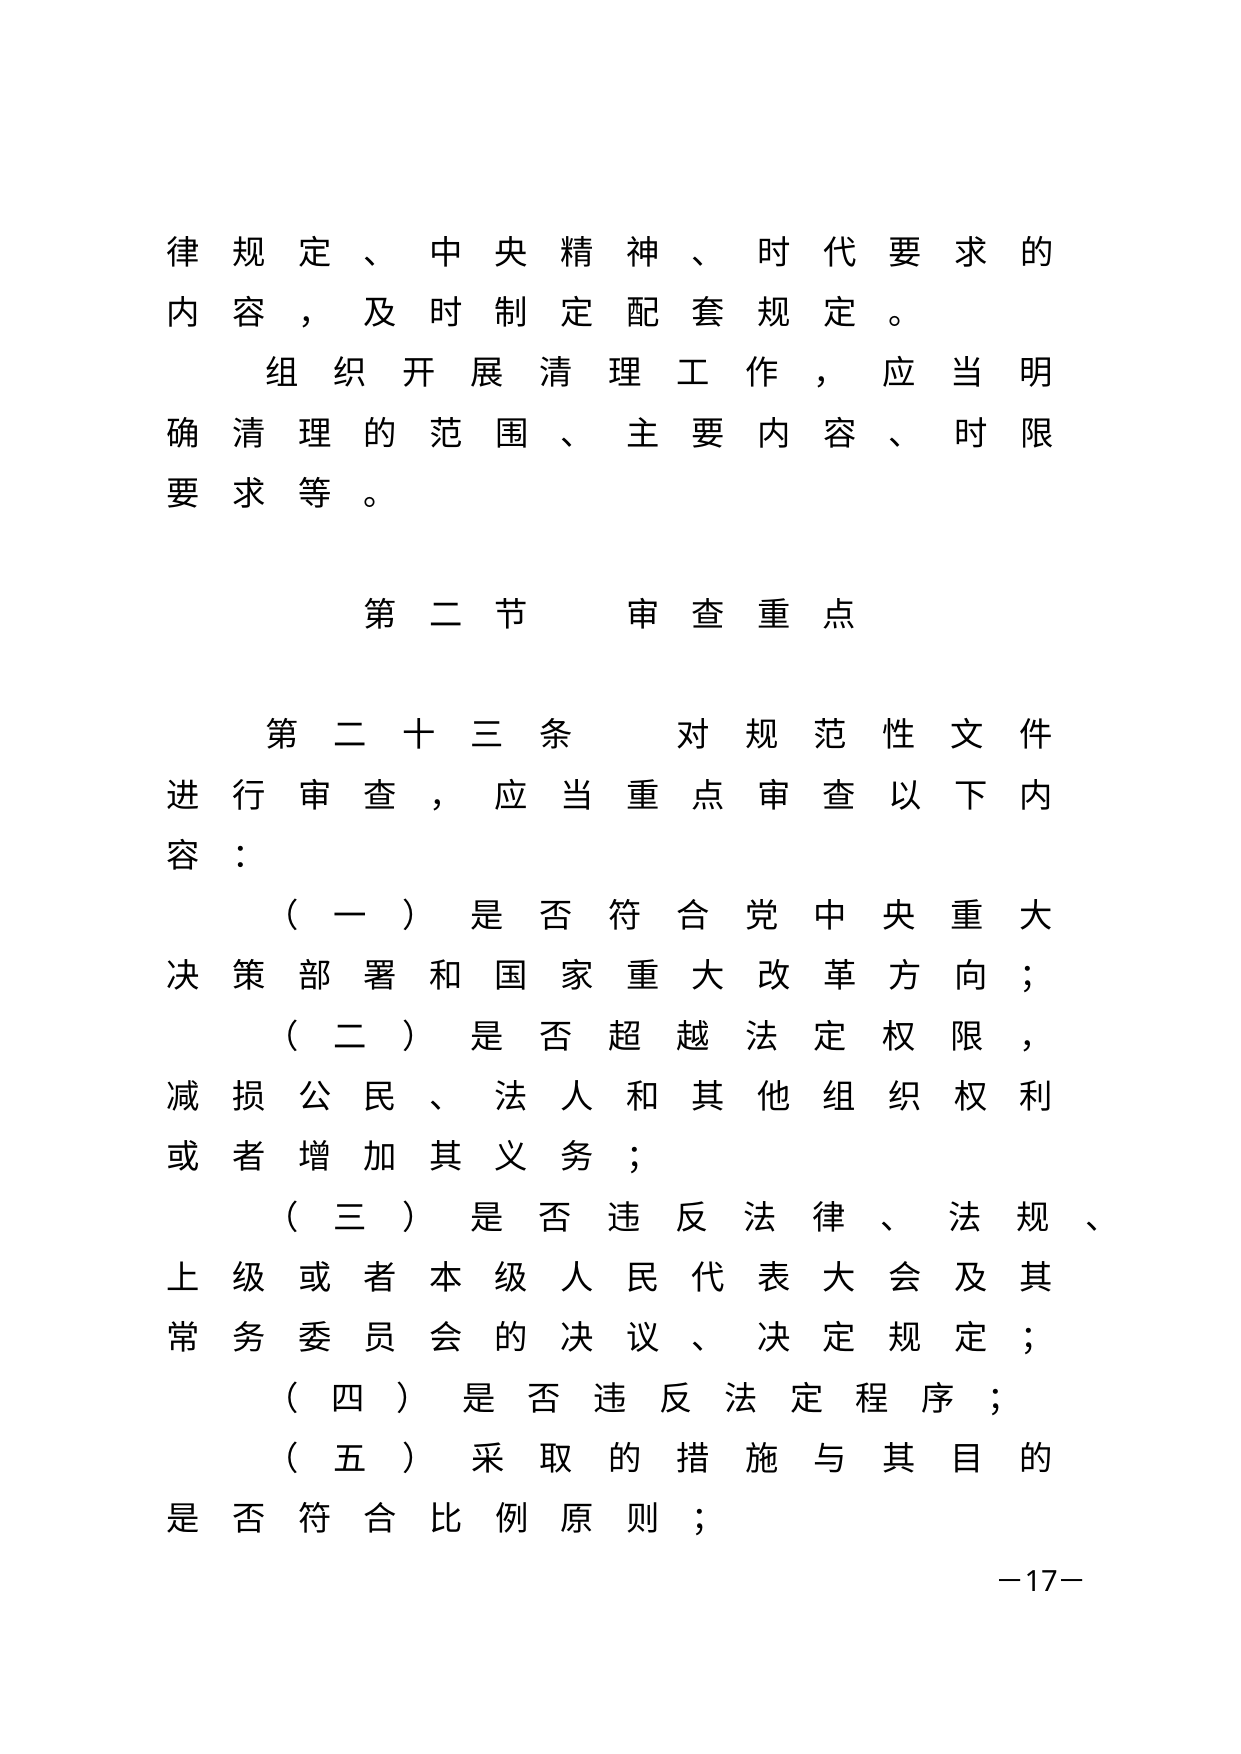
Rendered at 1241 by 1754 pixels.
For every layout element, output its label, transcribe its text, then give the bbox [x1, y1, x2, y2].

text （三）是否违反法律、法规、上级或者本级人民代表大会及其常务委员会的决议、决定规定； [167, 1184, 1085, 1365]
text （一）是否符合党中央重大决策部署和国家重大改革方向； [167, 883, 1085, 1003]
text 第二十三条 对规范性文件进行审查，应当重点审查以下内容： [167, 702, 1085, 883]
text 组织开展清理工作，应当明确清理的范围、主要内容、时限要求等。 [167, 340, 1085, 521]
text （二）是否超越法定权限，减损公民、法人和其他组织权利或者增加其义务； [167, 1003, 1085, 1184]
text （五）采取的措施与其目的是否符合比例原则； [167, 1426, 1085, 1546]
text （四）是否违反法定程序； [167, 1365, 1085, 1426]
text 第二节 审查重点 [167, 581, 1085, 642]
